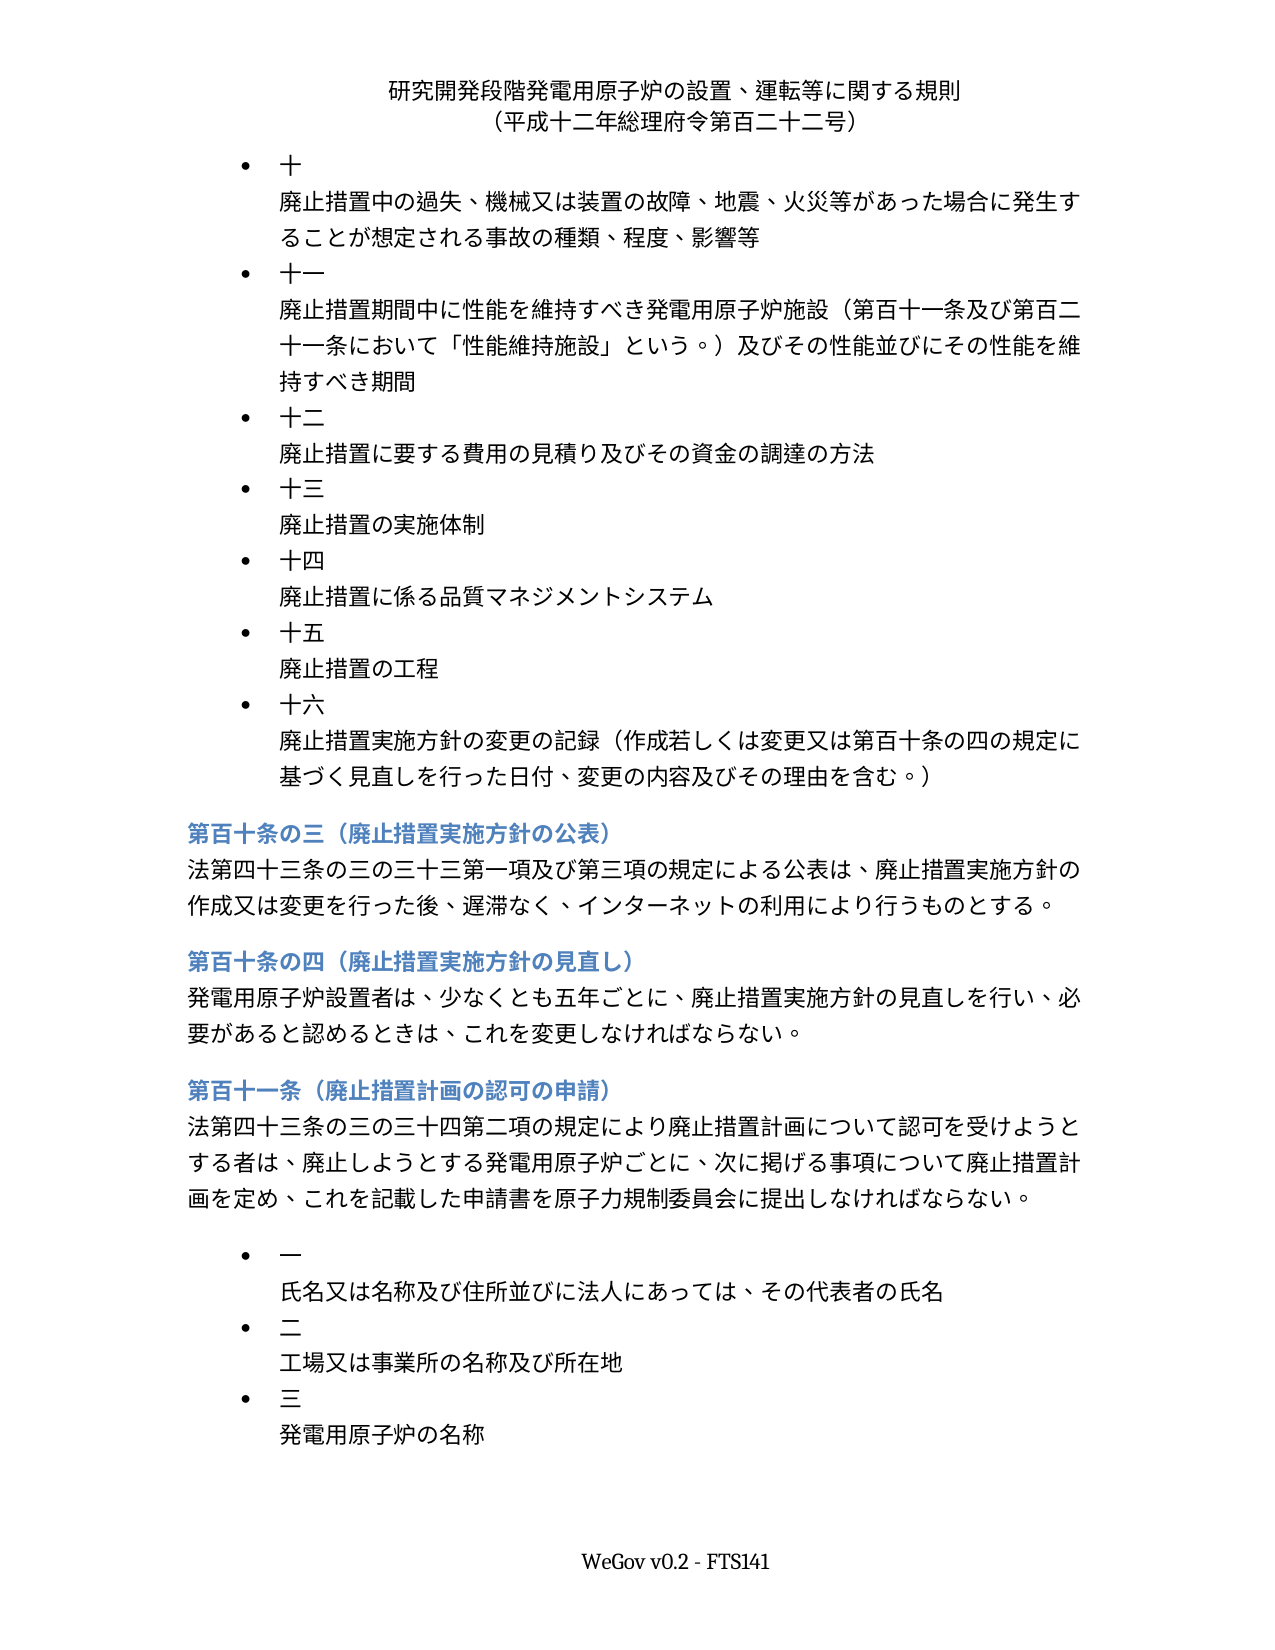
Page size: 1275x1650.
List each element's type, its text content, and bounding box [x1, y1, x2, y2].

list 十三 廃止措置の実施体制 [242, 473, 1087, 541]
subtitle 第百十条の三（廃止措置実施方針の公表） [187, 818, 1087, 849]
text 法第四十三条の三の三十四第二項の規定により廃止措置計画について認可を受けようとする者は、廃止しようとする発電用原子炉ごとに、次に掲げる事項について廃止措置計画を定め、これを記載した申請書を原子力規制委員会に提出しなければならない。 [187, 1111, 1087, 1214]
subtitle 第百十一条（廃止措置計画の認可の申請） [187, 1075, 1087, 1106]
text 発電用原子炉設置者は、少なくとも五年ごとに、廃止措置実施方針の見直しを行い、必要があると認めるときは、これを変更しなければならない。 [187, 982, 1087, 1049]
subtitle 第百十条の四（廃止措置実施方針の見直し） [187, 946, 1087, 978]
list 十 廃止措置中の過失、機械又は装置の故障、地震、火災等があった場合に発生することが想定される事故の種類、程度、影響等 [242, 150, 1087, 253]
list 十四 廃止措置に係る品質マネジメントシステム [242, 545, 1087, 612]
text 法第四十三条の三の三十三第一項及び第三項の規定による公表は、廃止措置実施方針の作成又は変更を行った後、遅滞なく、インターネットの利用により行うものとする。 [187, 854, 1087, 921]
list 一 氏名又は名称及び住所並びに法人にあっては、その代表者の氏名 [242, 1239, 1087, 1307]
list 十五 廃止措置の工程 [242, 617, 1087, 684]
list 十一 廃止措置期間中に性能を維持すべき発電用原子炉施設（第百十一条及び第百二十一条において「性能維持施設」という。）及びその性能並びにその性能を維持すべき期間 [242, 258, 1087, 397]
list 十六 廃止措置実施方針の変更の記録（作成若しくは変更又は第百十条の四の規定に基づく見直しを行った日付、変更の内容及びその理由を含む。） [242, 689, 1087, 792]
list 三 発電用原子炉の名称 [242, 1383, 1087, 1451]
list 二 工場又は事業所の名称及び所在地 [242, 1311, 1087, 1379]
list 十二 廃止措置に要する費用の見積り及びその資金の調達の方法 [242, 402, 1087, 469]
